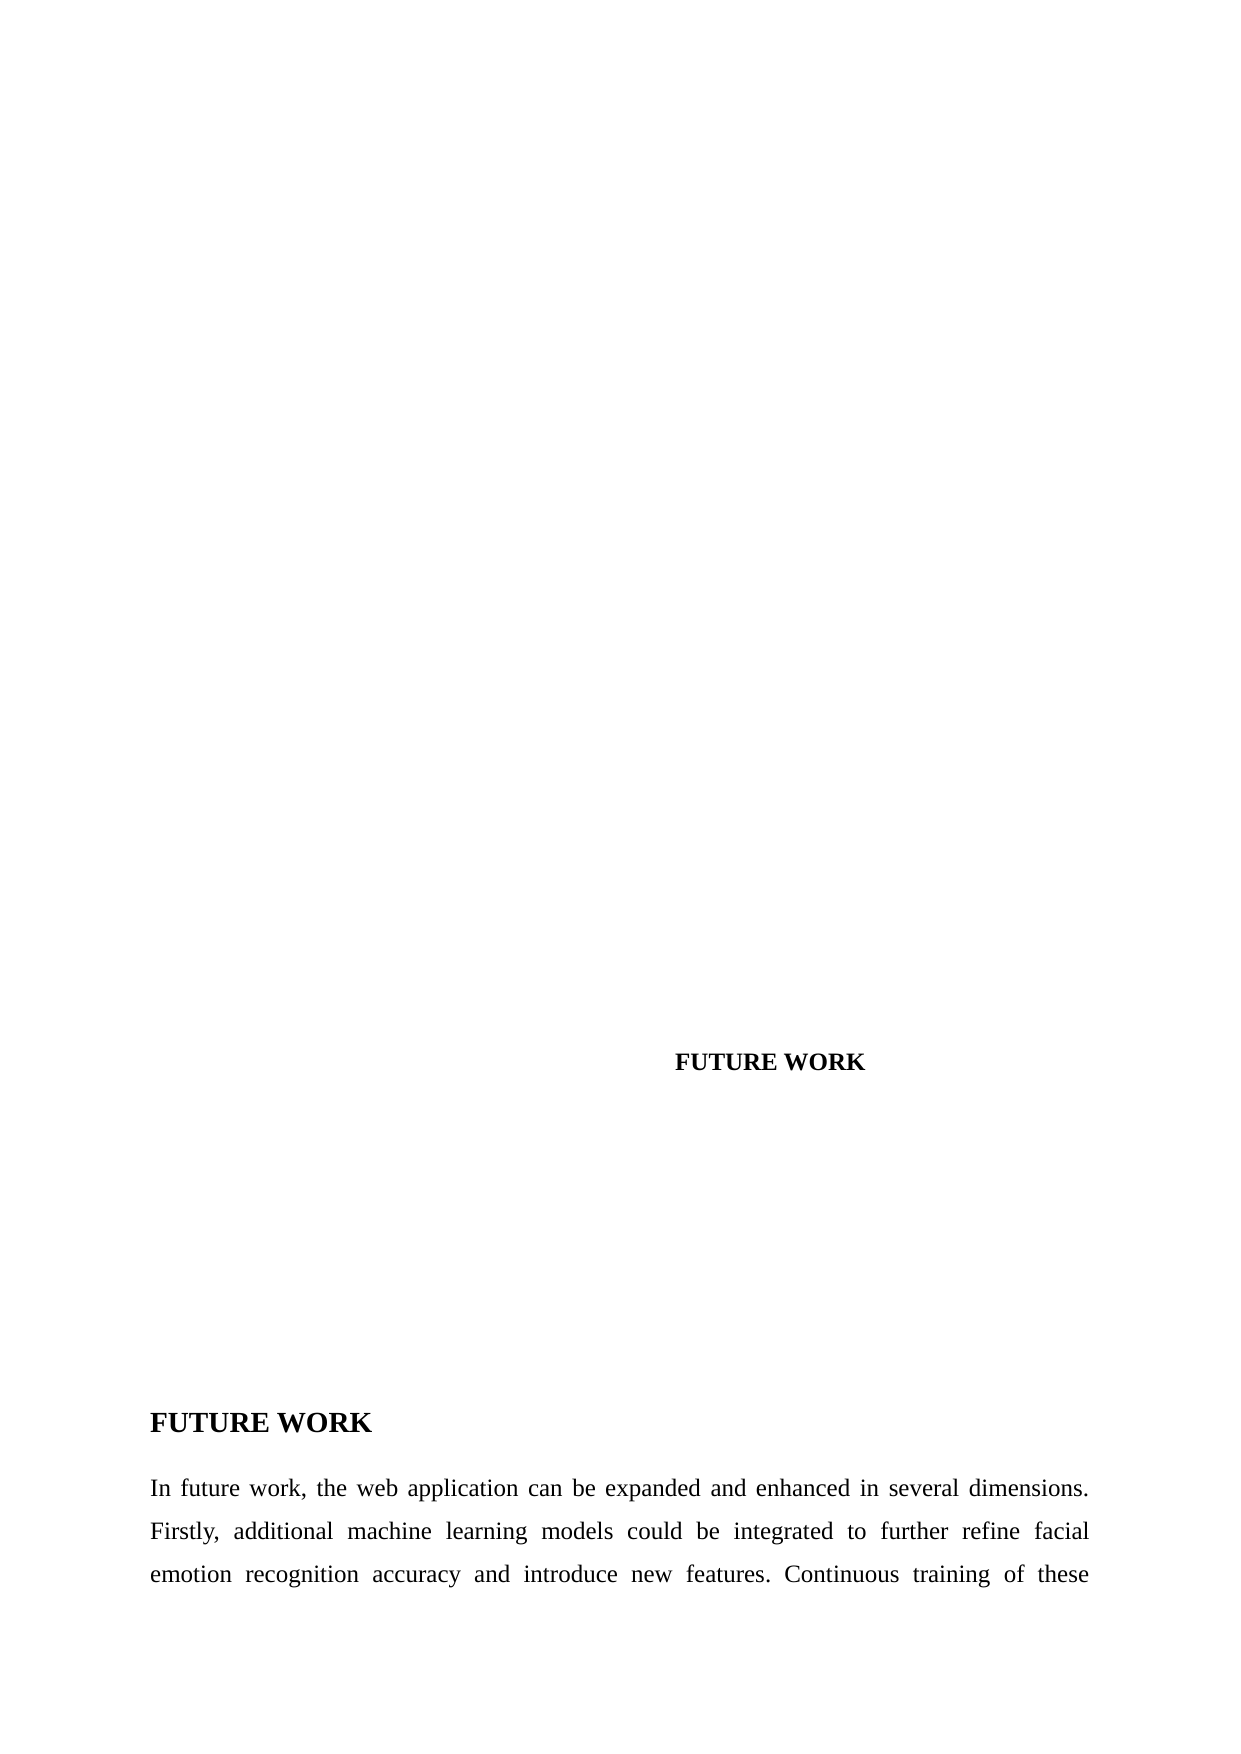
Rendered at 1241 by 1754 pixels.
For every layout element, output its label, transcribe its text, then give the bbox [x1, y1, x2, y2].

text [150, 1473, 1090, 1588]
text FUTURE WORK [600, 1047, 1090, 1076]
text FUTURE WORK [150, 1406, 1090, 1439]
